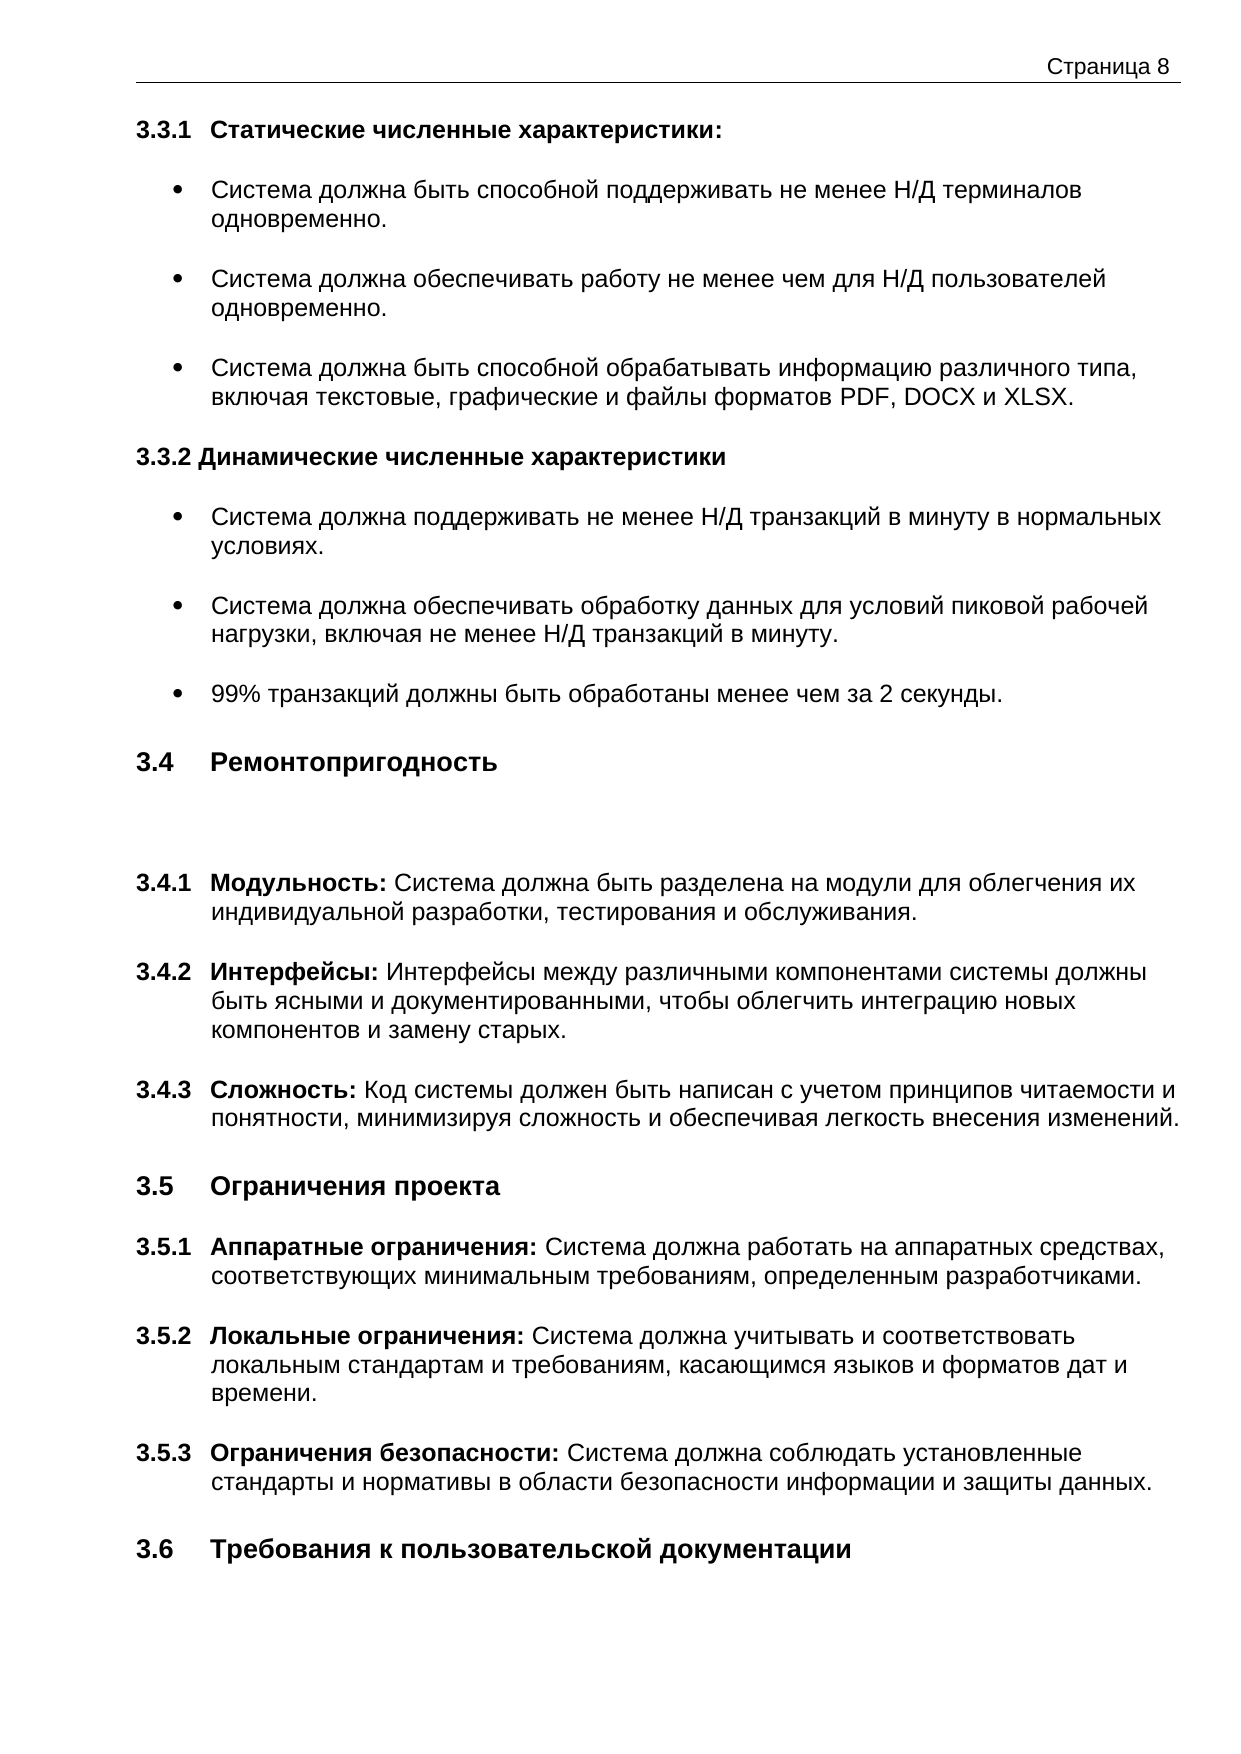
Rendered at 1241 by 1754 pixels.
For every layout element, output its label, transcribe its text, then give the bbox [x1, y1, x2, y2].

subtitle Ограничения проекта [136, 1169, 1181, 1201]
subtitle Аппаратные ограничения: Система должна работать на аппаратных средствах, соответствующих минимальным требованиям, определенным разработчиками. [136, 1232, 1181, 1289]
subtitle Требования к пользовательской документации [136, 1533, 1181, 1564]
subtitle Система должна обеспечивать работу не менее чем для Н/Д пользователей одновременно. [173, 264, 1181, 322]
subtitle Интерфейсы: Интерфейсы между различными компонентами системы должны быть ясными и документированными, чтобы облегчить интеграцию новых компонентов и замену старых. [136, 957, 1181, 1043]
subtitle Система должна быть способной поддерживать не менее Н/Д терминалов одновременно. [173, 175, 1181, 233]
subtitle Система должна быть способной обрабатывать информацию различного типа, включая текстовые, графические и файлы форматов PDF, DOCX и XLSX. [173, 353, 1181, 411]
subtitle Система должна обеспечивать обработку данных для условий пиковой рабочей нагрузки, включая не менее Н/Д транзакций в минуту. [173, 591, 1181, 648]
subtitle Модульность: Система должна быть разделена на модули для облегчения их индивидуальной разработки, тестирования и обслуживания. [136, 868, 1181, 926]
subtitle 3.3.2 Динамические численные характеристики [136, 442, 1181, 471]
subtitle Сложность: Код системы должен быть написан с учетом принципов читаемости и понятности, минимизируя сложность и обеспечивая легкость внесения изменений. [136, 1074, 1181, 1132]
subtitle Система должна поддерживать не менее Н/Д транзакций в минуту в нормальных условиях. [173, 502, 1181, 559]
subtitle Статические численные характеристики: [136, 115, 1181, 144]
subtitle Локальные ограничения: Система должна учитывать и соответствовать локальным стандартам и требованиям, касающимся языков и форматов дат и времени. [136, 1321, 1181, 1407]
subtitle Ремонтопригодность [136, 746, 1181, 777]
subtitle Ограничения безопасности: Система должна соблюдать установленные стандарты и нормативы в области безопасности информации и защиты данных. [136, 1438, 1181, 1496]
subtitle 99% транзакций должны быть обработаны менее чем за 2 секунды. [173, 679, 1181, 708]
